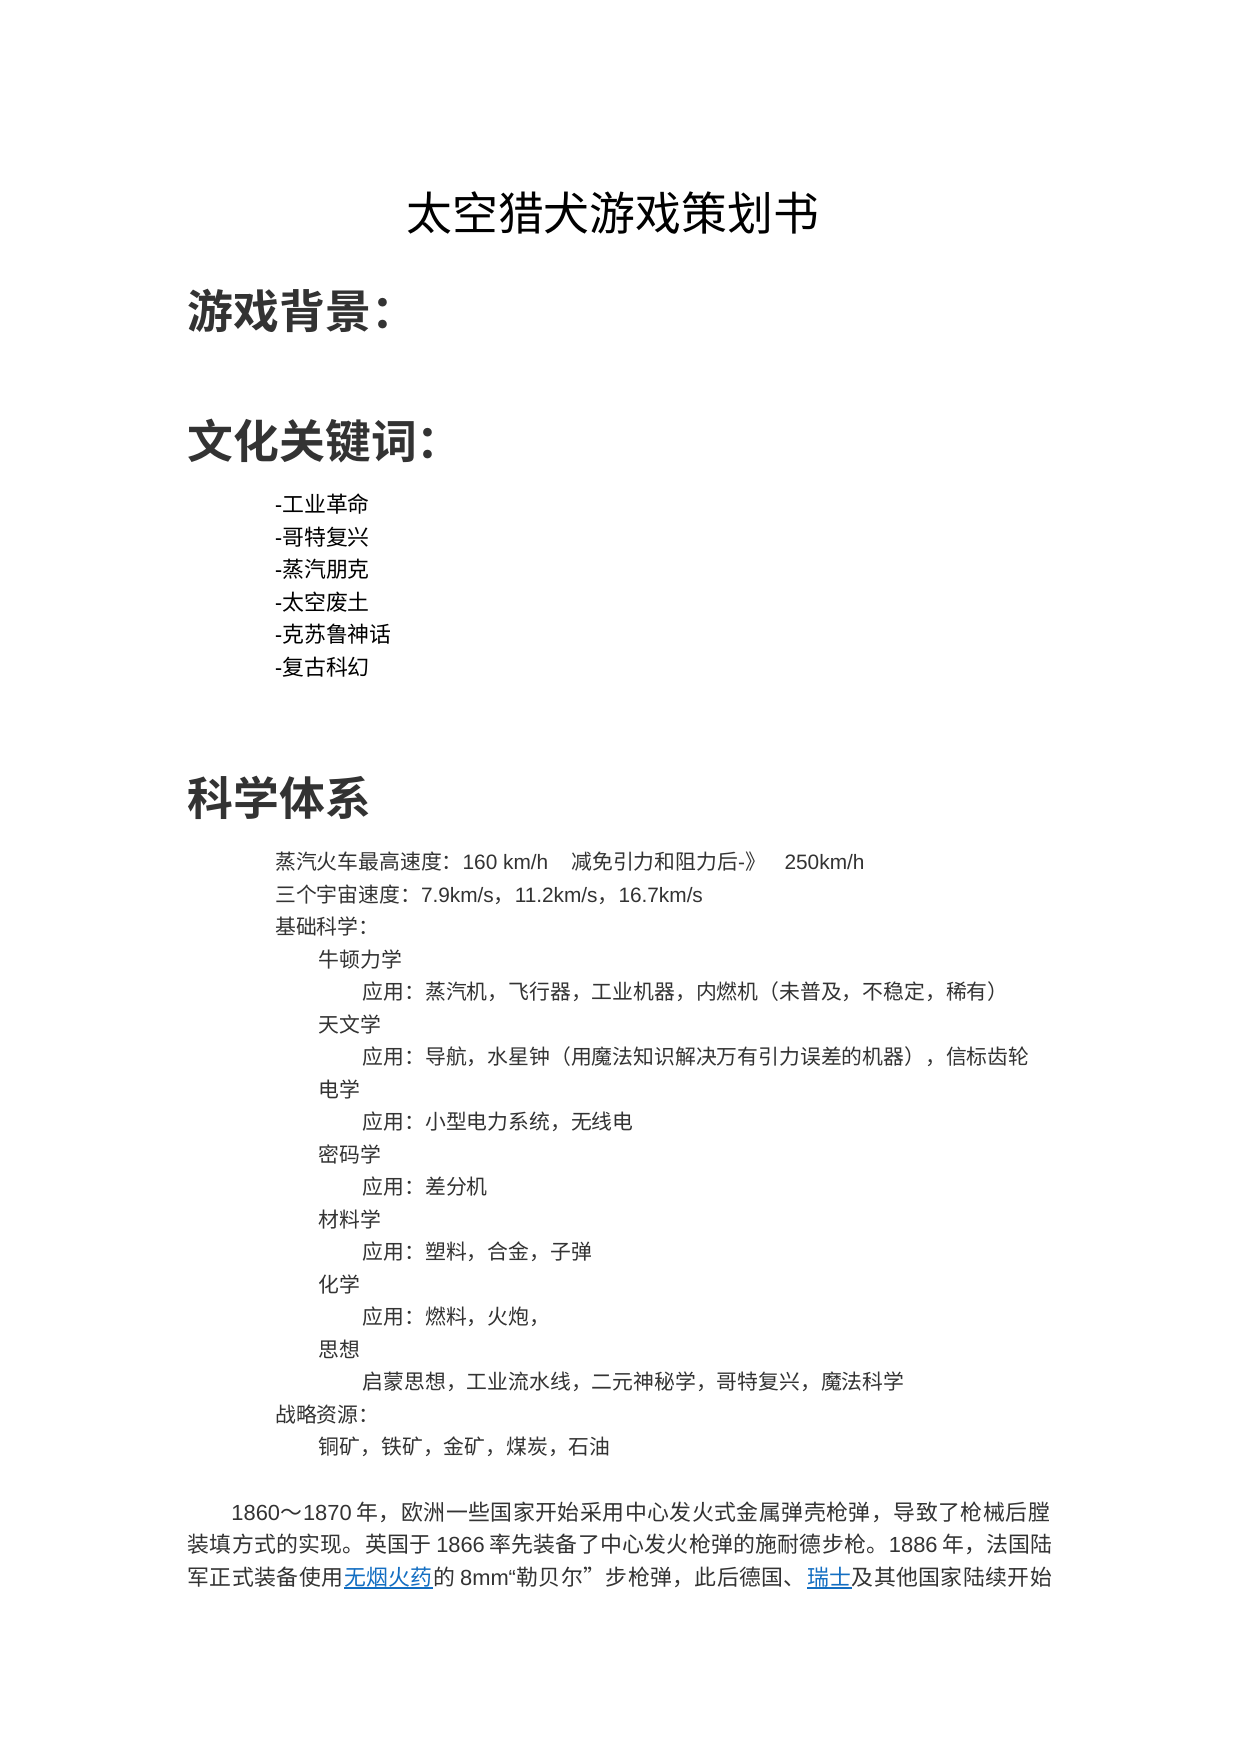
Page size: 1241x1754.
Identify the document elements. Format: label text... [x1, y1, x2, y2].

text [187, 1494, 1053, 1592]
text 科学体系 [187, 747, 1053, 844]
text -哥特复兴 [231, 519, 1053, 552]
text 牛顿力学 [187, 942, 1053, 974]
text 化学 [187, 1267, 1053, 1299]
text 天文学 [187, 1007, 1053, 1039]
text 应用：小型电力系统，无线电 [187, 1104, 1053, 1137]
text -太空废土 [231, 584, 1053, 617]
text 应用：燃料，火炮， [187, 1299, 1053, 1332]
text -复古科幻 [187, 649, 1053, 682]
text 材料学 [187, 1202, 1053, 1234]
text 战略资源： [187, 1397, 1053, 1429]
text 应用：塑料，合金，子弹 [187, 1234, 1053, 1267]
text 应用：蒸汽机，飞行器，工业机器，内燃机（未普及，不稳定，稀有） [187, 974, 1053, 1007]
text 游戏背景： [187, 259, 1053, 357]
text 电学 [187, 1072, 1053, 1104]
text 文化关键词： [187, 389, 1053, 487]
text 应用：导航，水星钟（用魔法知识解决万有引力误差的机器），信标齿轮 [187, 1039, 1053, 1072]
text 启蒙思想，工业流水线，二元神秘学，哥特复兴，魔法科学 [187, 1364, 1053, 1397]
text 基础科学： [187, 909, 1053, 942]
text 应用：差分机 [187, 1169, 1053, 1202]
text -蒸汽朋克 [231, 552, 1053, 584]
text -工业革命 [231, 487, 1053, 519]
text 思想 [187, 1332, 1053, 1364]
text 密码学 [187, 1137, 1053, 1169]
text -克苏鲁神话 [231, 617, 1053, 649]
text 蒸汽火车最高速度：160 km/h 减免引力和阻力后-》 250km/h [231, 844, 1053, 877]
text 太空猎犬游戏策划书 [187, 162, 1053, 259]
text 铜矿，铁矿，金矿，煤炭，石油 [187, 1429, 1053, 1462]
text 三个宇宙速度：7.9km/s，11.2km/s，16.7km/s [231, 877, 1053, 909]
